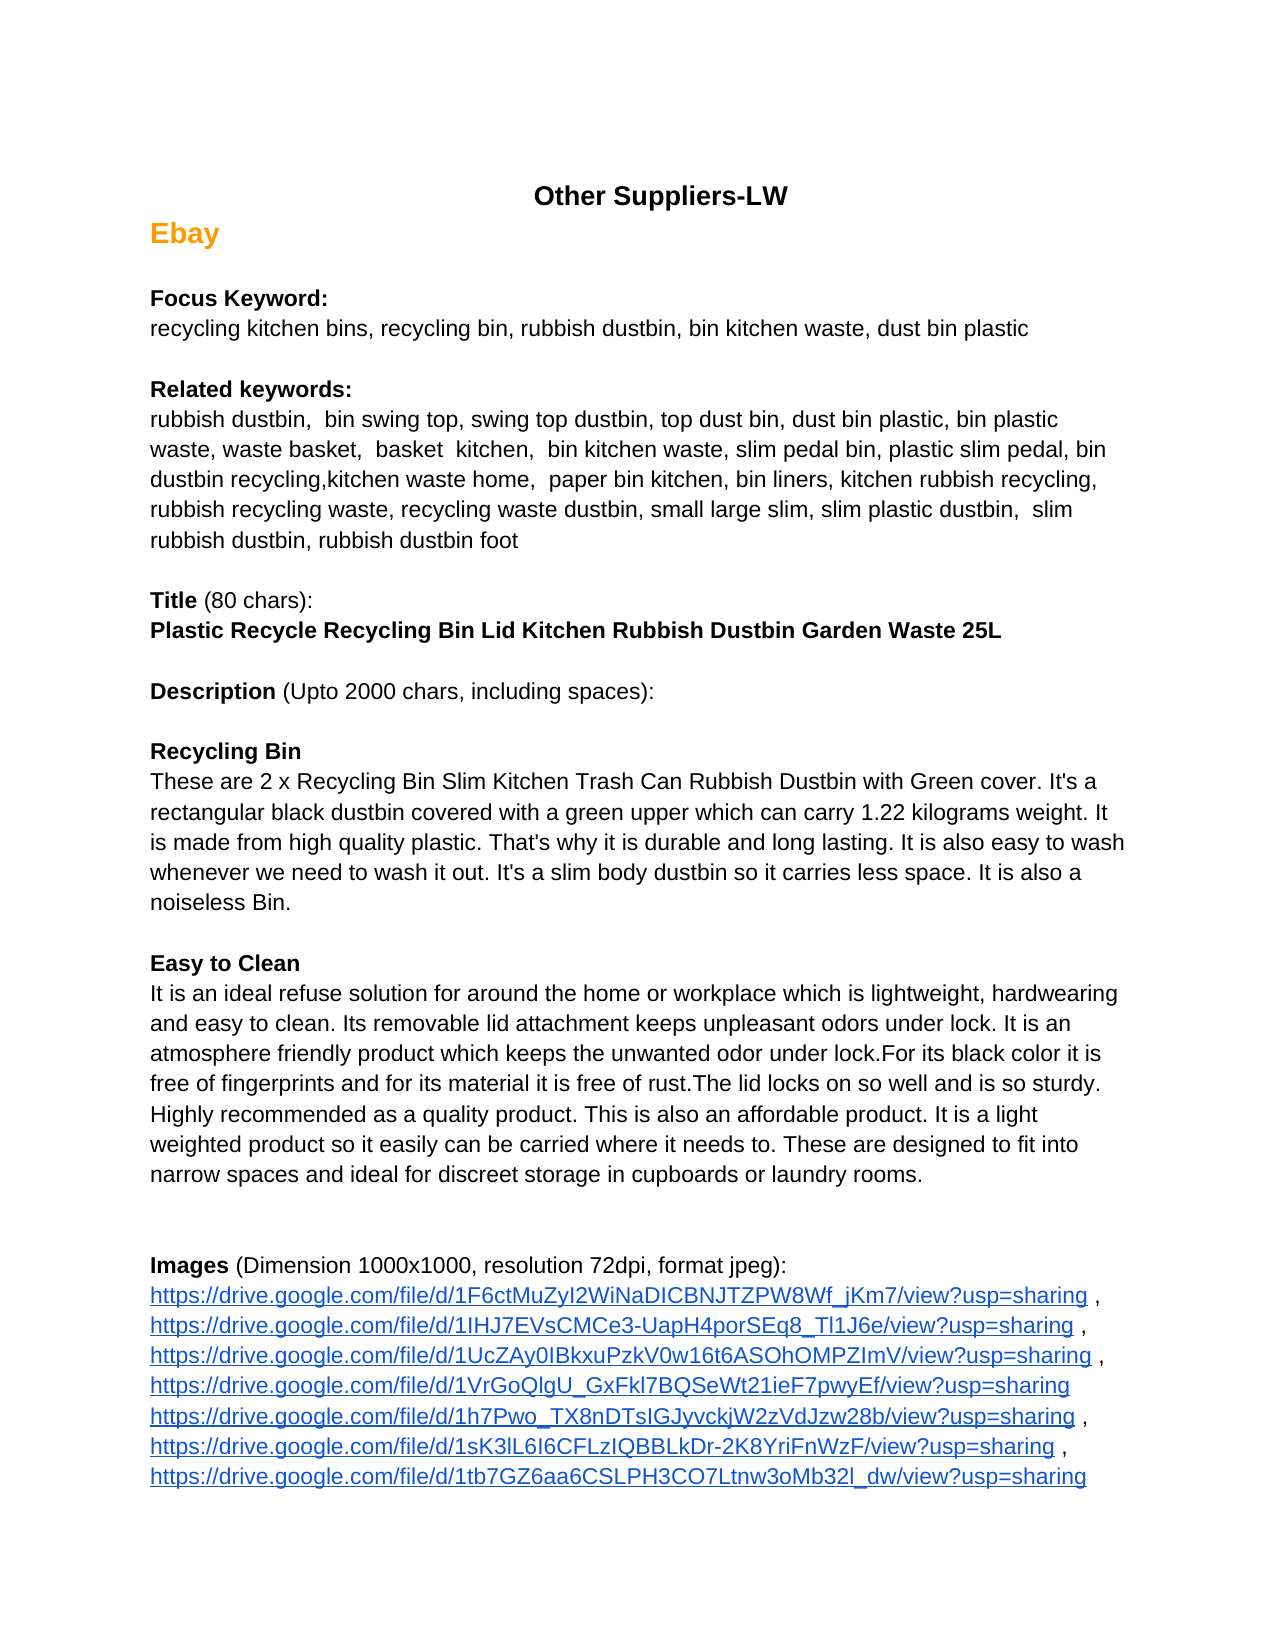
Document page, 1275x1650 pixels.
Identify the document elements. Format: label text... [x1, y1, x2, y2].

text Recycling Bin [150, 738, 1125, 764]
text Focus Keyword: [150, 285, 1125, 311]
text Images (Dimension 1000x1000, resolution 72dpi, format jpeg): [150, 1252, 1125, 1278]
text Easy to Clean [150, 949, 1125, 976]
text Related keywords: rubbish dustbin, bin swing top, swing top dustbin, top dust bin, dust bin plastic, bin plastic waste, waste basket, basket kitchen, bin kitchen waste, slim pedal bin, plastic slim pedal, bin dustbin recycling,kitchen waste home, paper bin kitchen, bin liners, kitchen rubbish recycling, rubbish recycling waste, recycling waste dustbin, small large slim, slim plastic dustbin, slim rubbish dustbin, rubbish dustbin foot [150, 376, 1125, 553]
text Title (80 chars): [150, 587, 1125, 613]
text Description (Upto 2000 chars, including spaces): [150, 678, 1125, 704]
text It is an ideal refuse solution for around the home or workplace which is lightweight, hardwearing and easy to clean. Its removable lid attachment keeps unpleasant odors under lock. It is an atmosphere friendly product which keeps the unwanted odor under lock.For its black color it is free of fingerprints and for its material it is free of rust.The lid locks on so well and is so sturdy. Highly recommended as a quality product. This is also an affordable product. It is a light weighted product so it easily can be carried where it needs to. These are designed to fit into narrow spaces and ideal for discreet storage in cupboards or laundry rooms. [150, 980, 1125, 1187]
text Ebay [150, 216, 1125, 250]
text Plastic Recycle Recycling Bin Lid Kitchen Rubbish Dustbin Garden Waste 25L [150, 617, 1125, 643]
text These are 2 x Recycling Bin Slim Kitchen Trash Can Rubbish Dustbin with Green cover. It's a rectangular black dustbin covered with a green upper which can carry 1.22 kilograms weight. It is made from high quality plastic. That's why it is durable and long lasting. It is also easy to wash whenever we need to wash it out. It's a slim body dustbin so it carries less space. It is also a noiseless Bin. [150, 768, 1125, 915]
text https://drive.google.com/file/d/1F6ctMuZyI2WiNaDICBNJTZPW8Wf_jKm7/view?usp=sharing , https://drive.google.com/file/d/1IHJ7EVsCMCe3-UapH4porSEq8_Tl1J6e/view?usp=sharing , https://drive.google.com/file/d/1UcZAy0IBkxuPzkV0w16t6ASOhOMPZImV/view?usp=sharing , https://drive.google.com/file/d/1VrGoQlgU_GxFkl7BQSeWt21ieF7pwyEf/view?usp=sharing https://drive.google.com/file/d/1h7Pwo_TX8nDTsIGJyvckjW2zVdJzw28b/view?usp=sharing , https://drive.google.com/file/d/1sK3lL6I6CFLzIQBBLkDr-2K8YriFnWzF/view?usp=sharing , https://drive.google.com/file/d/1tb7GZ6aa6CSLPH3CO7Ltnw3oMb32l_dw/view?usp=sharing [150, 1282, 1125, 1489]
text Other Suppliers-LW [150, 180, 1125, 211]
text recycling kitchen bins, recycling bin, rubbish dustbin, bin kitchen waste, dust bin plastic [150, 315, 1125, 341]
